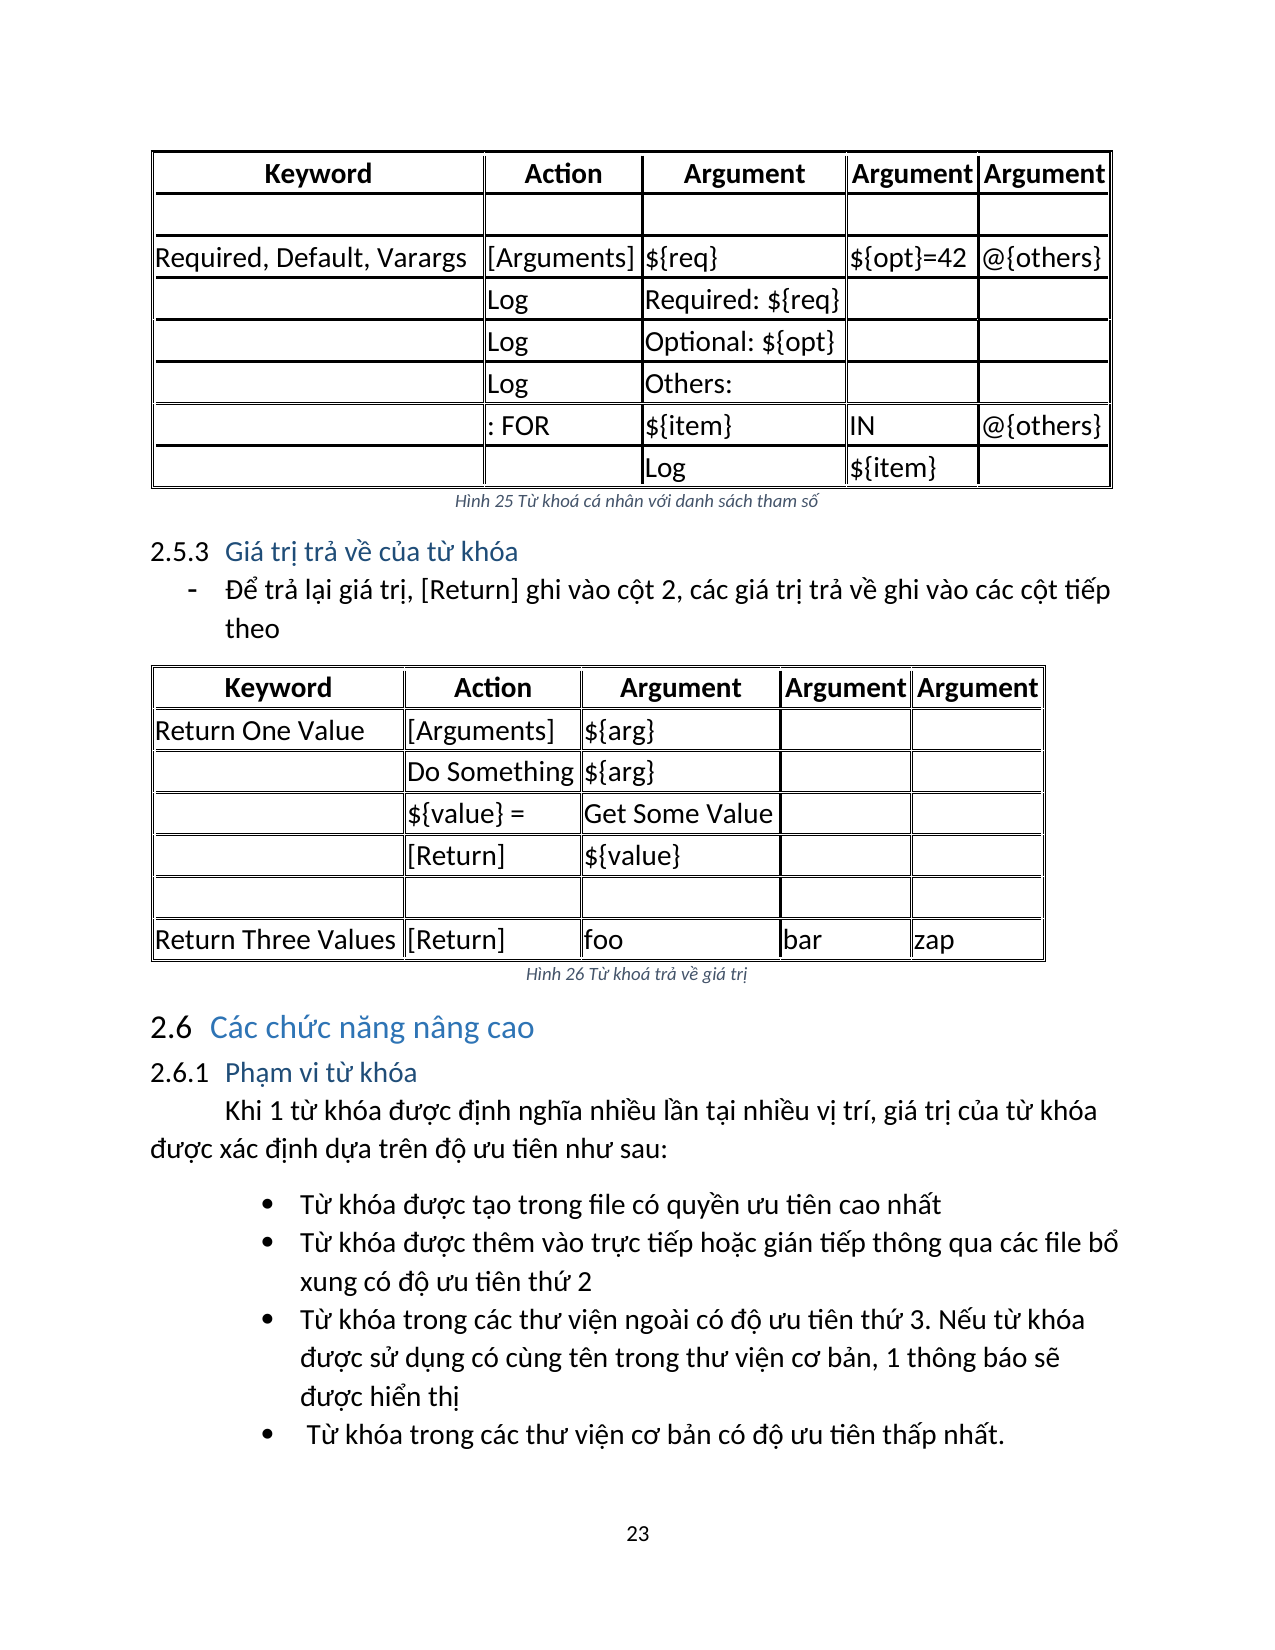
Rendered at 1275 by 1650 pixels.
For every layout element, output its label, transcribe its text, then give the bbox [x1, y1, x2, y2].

table_cell [Return] [406, 836, 580, 875]
table_cell [782, 752, 910, 791]
table_cell ${opt}=42 [848, 237, 977, 276]
table_header Argument [581, 668, 780, 707]
table_cell [Return] [405, 920, 581, 959]
list Từ khóa trong các thư viện ngoài có độ ưu tiên thứ 3. Nếu từ khóa được sử dụng có cùng tên trong thư viện cơ bản, 1 thông báo sẽ được hiển thị [262, 1301, 1125, 1413]
table_cell [154, 192, 483, 234]
table_cell Required, Default, Varargs [154, 234, 483, 276]
list Từ khóa được tạo trong file có quyền ưu tiên cao nhất [262, 1186, 1125, 1221]
table_cell [911, 875, 1044, 917]
table_cell [911, 833, 1044, 875]
table_cell [980, 192, 1109, 234]
table_cell [152, 749, 404, 791]
table_cell [152, 875, 404, 917]
table_cell Optional: ${opt} [644, 321, 845, 360]
subtitle Phạm vi từ khóa [150, 1054, 1125, 1089]
table_cell [486, 195, 641, 234]
table_cell ${arg} [583, 710, 779, 749]
table_header Action [405, 668, 581, 707]
table_cell foo [581, 920, 780, 959]
table_cell [583, 878, 779, 917]
table_cell [980, 276, 1109, 318]
table_cell bar [780, 920, 911, 959]
table_cell [406, 878, 580, 917]
table_cell [911, 791, 1044, 833]
table_cell [782, 836, 910, 875]
list Từ khóa được thêm vào trực tiếp hoặc gián tiếp thông qua các file bổ xung có độ ưu tiên thứ 2 [262, 1224, 1125, 1298]
table_header Argument [642, 153, 847, 192]
table_cell ${item} [644, 405, 845, 444]
subtitle Giá trị trả về của từ khóa [150, 533, 1125, 568]
table_cell [782, 710, 910, 749]
table_cell Return Three Values [152, 917, 404, 959]
subtitle Các chức năng nâng cao [150, 1006, 1125, 1046]
table_header Keyword [154, 153, 484, 192]
table_cell [911, 707, 1044, 749]
table_cell [152, 318, 483, 360]
table_cell [154, 360, 483, 402]
table_header Keyword [154, 668, 404, 707]
table_cell @{others} [978, 402, 1111, 444]
table_cell IN [848, 405, 977, 444]
table_cell [Arguments] [406, 710, 580, 749]
table_cell ${value} [583, 836, 779, 875]
table_cell Log [642, 447, 847, 486]
text Khi 1 từ khóa được định nghĩa nhiều lần tại nhiều vị trí, giá trị của từ khóa được xác định dựa trên độ ưu tiên như sau: [150, 1092, 1125, 1166]
table_cell [485, 447, 642, 486]
table_cell Log [486, 279, 641, 318]
table_cell ${item} [847, 447, 978, 486]
table_cell [848, 195, 977, 234]
table_cell [644, 195, 845, 234]
table_cell : FOR [486, 405, 641, 444]
table_cell [980, 318, 1111, 360]
table_cell zap [911, 917, 1044, 959]
table_cell [154, 444, 484, 486]
table_cell Required: ${req} [644, 279, 845, 318]
table_cell ${req} [644, 237, 845, 276]
list Từ khóa trong các thư viện cơ bản có độ ưu tiên thấp nhất. [262, 1416, 1125, 1452]
table_cell [Arguments] [486, 237, 641, 276]
table_cell ${value} = [406, 794, 580, 833]
table_cell @{others} [980, 234, 1109, 276]
table_cell [782, 878, 910, 917]
table_cell Log [486, 363, 641, 402]
table_header Action [485, 153, 642, 192]
list Để trả lại giá trị, [Return] ghi vào cột 2, các giá trị trả về ghi vào các cột tiếp theo [187, 571, 1125, 645]
table_cell [978, 444, 1109, 486]
table_cell Get Some Value [583, 794, 779, 833]
table_cell [848, 279, 977, 318]
table_header Argument [978, 153, 1109, 192]
table_cell [152, 791, 404, 833]
table_cell [848, 321, 977, 360]
table_cell Return One Value [152, 707, 404, 749]
table_header Argument [911, 668, 1043, 707]
table_cell Others: [644, 363, 845, 402]
table_header Argument [780, 668, 911, 707]
table_cell Log [486, 321, 641, 360]
table_cell [782, 794, 910, 833]
table_cell Do Something [406, 752, 580, 791]
table_cell [911, 749, 1044, 791]
table_cell [980, 360, 1109, 402]
table_cell ${arg} [583, 752, 779, 791]
table_cell [152, 402, 484, 444]
table_cell [152, 833, 404, 875]
table_header Argument [847, 152, 978, 192]
table_cell [848, 363, 977, 402]
table_cell [154, 276, 483, 318]
